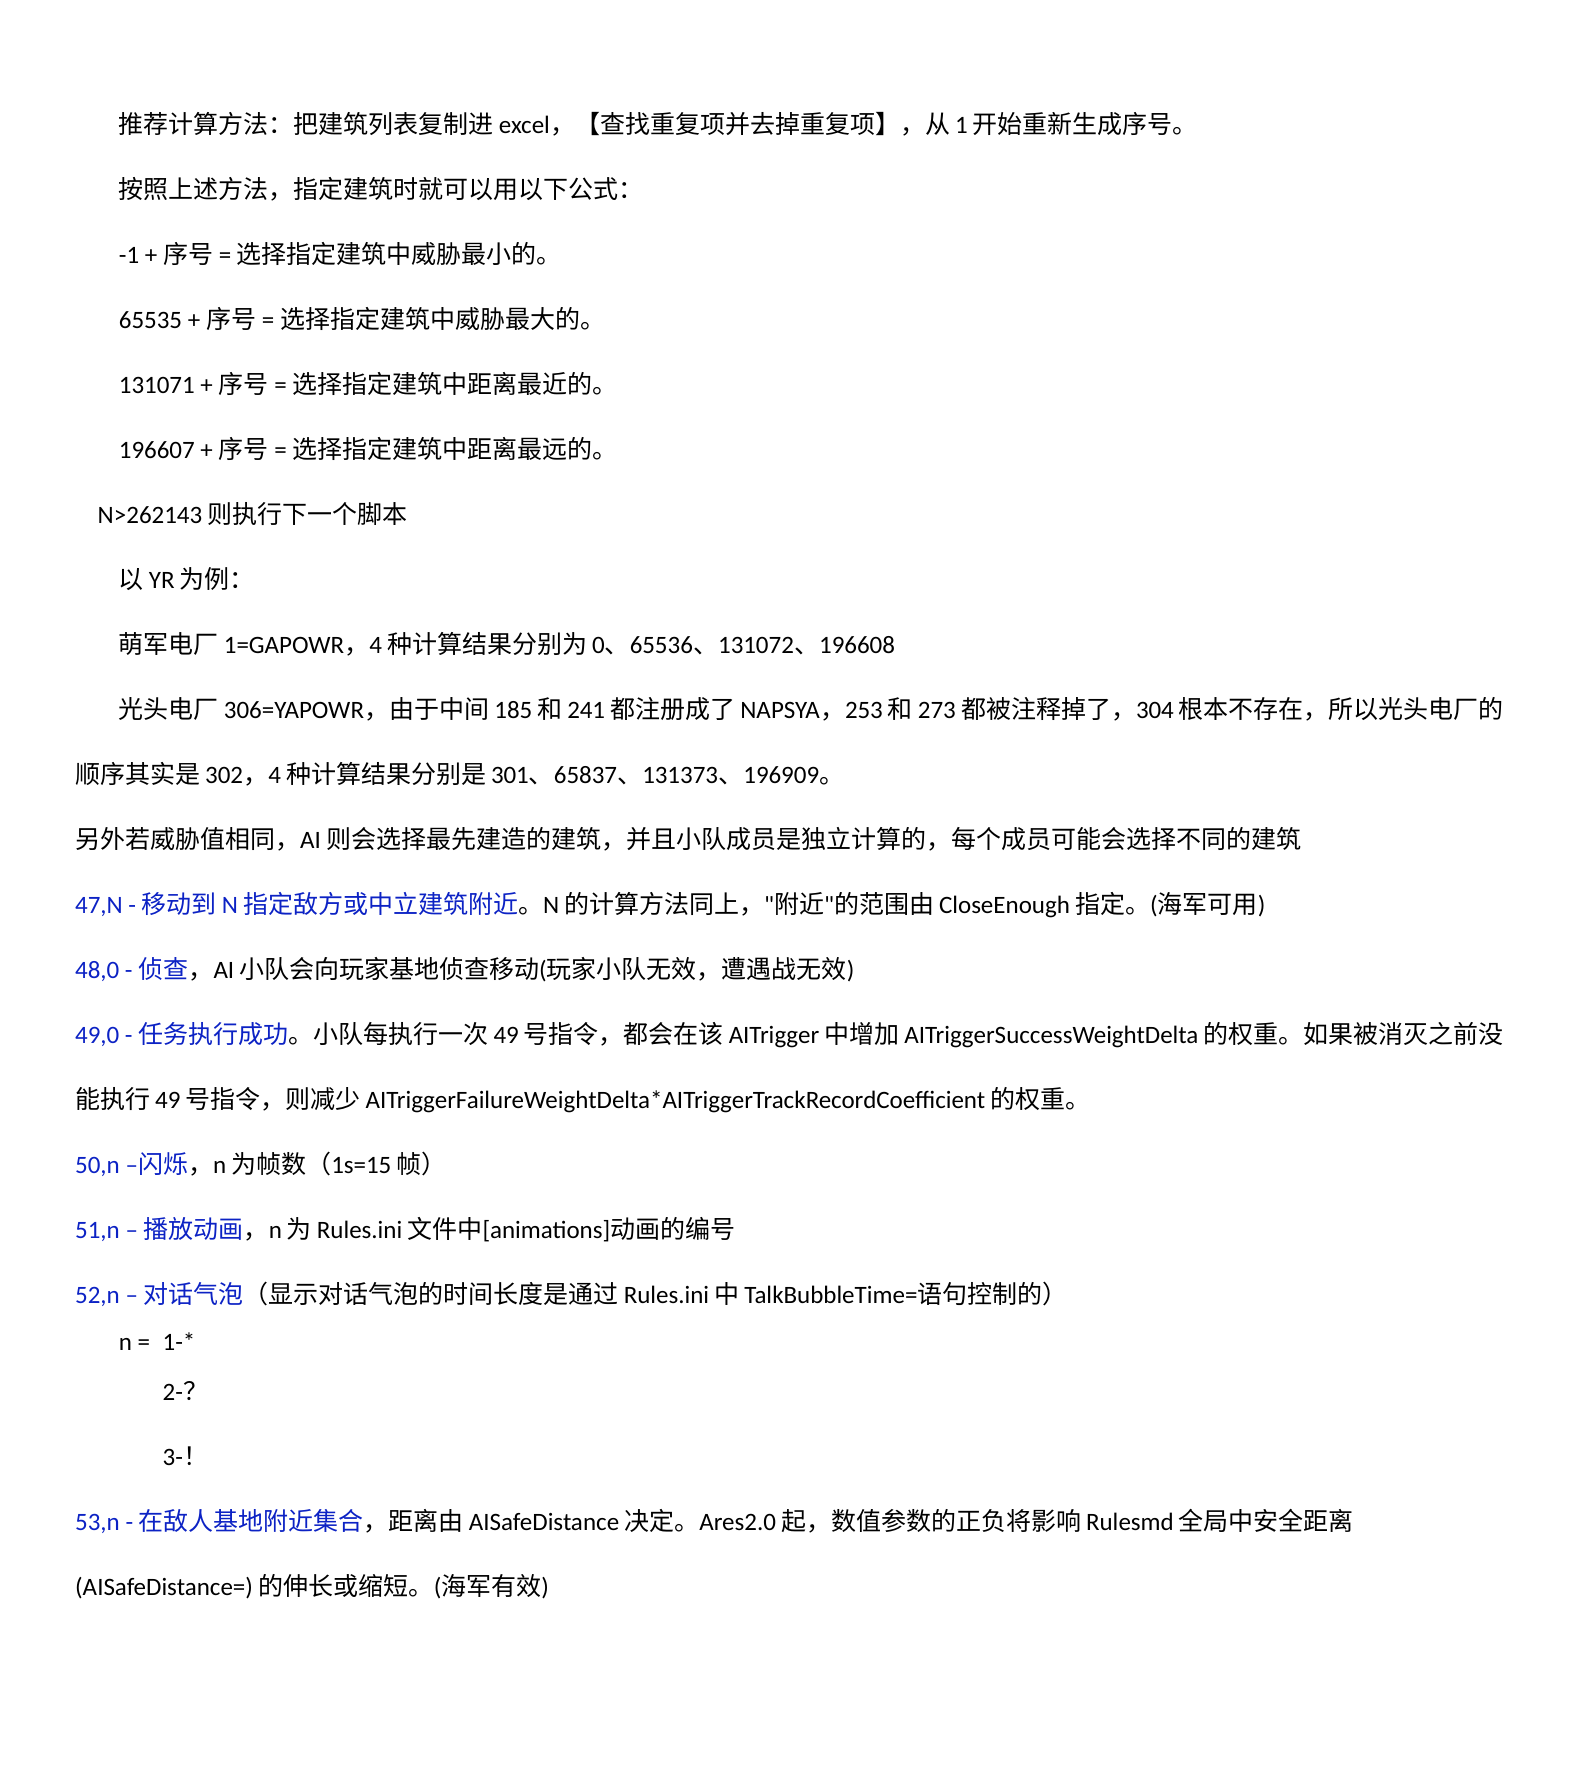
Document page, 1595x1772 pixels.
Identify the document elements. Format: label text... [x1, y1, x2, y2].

text 53,n - 在敌人基地附近集合，距离由AISafeDistance决定。Ares2.0起，数值参数的正负将影响Rulesmd全局中安全距离 (AISafeDistance=) 的伸长或缩短。(海军有效) [75, 1487, 1519, 1617]
text 另外若威胁值相同，AI则会选择最先建造的建筑，并且小队成员是独立计算的，每个成员可能会选择不同的建筑 [75, 805, 1519, 870]
text 131071 + 序号 = 选择指定建筑中距离最近的。 [75, 350, 1519, 415]
text 光头电厂306=YAPOWR，由于中间185和241都注册成了NAPSYA，253和273都被注释掉了，304根本不存在，所以光头电厂的顺序其实是302，4种计算结果分别是301、65837、131373、196909。 [75, 675, 1519, 805]
text 以YR为例： [75, 545, 1519, 610]
text -1 + 序号 = 选择指定建筑中威胁最小的。 [75, 220, 1519, 285]
text 49,0 - 任务执行成功。小队每执行一次49号指令，都会在该AITrigger中增加AITriggerSuccessWeightDelta的权重。如果被消灭之前没能执行49号指令，则减少AITriggerFailureWeightDelta*AITriggerTrackRecordCoefficient的权重。 [75, 1000, 1519, 1130]
text 按照上述方法，指定建筑时就可以用以下公式： [75, 155, 1519, 220]
text 萌军电厂1=GAPOWR，4种计算结果分别为0、65536、131072、196608 [75, 610, 1519, 675]
text 推荐计算方法：把建筑列表复制进excel，【查找重复项并去掉重复项】，从1开始重新生成序号。 [75, 90, 1519, 155]
text 65535 + 序号 = 选择指定建筑中威胁最大的。 [75, 285, 1519, 350]
text 2-？ [75, 1357, 1519, 1422]
text n = 1-* [75, 1325, 1519, 1357]
text 52,n – 对话气泡（显示对话气泡的时间长度是通过Rules.ini中TalkBubbleTime=语句控制的） [75, 1260, 1519, 1325]
text 196607 + 序号 = 选择指定建筑中距离最远的。 [75, 415, 1519, 480]
text 3-！ [75, 1422, 1519, 1487]
text 48,0 - 侦查，AI小队会向玩家基地侦查移动(玩家小队无效，遭遇战无效) [75, 935, 1519, 1000]
text N>262143则执行下一个脚本 [75, 480, 1519, 545]
text 50,n –闪烁，n为帧数（1s=15帧） [75, 1130, 1519, 1195]
text 51,n – 播放动画，n为Rules.ini文件中[animations]动画的编号 [75, 1195, 1519, 1260]
text 47,N - 移动到N指定敌方或中立建筑附近。N的计算方法同上，"附近"的范围由CloseEnough指定。(海军可用) [75, 870, 1519, 935]
